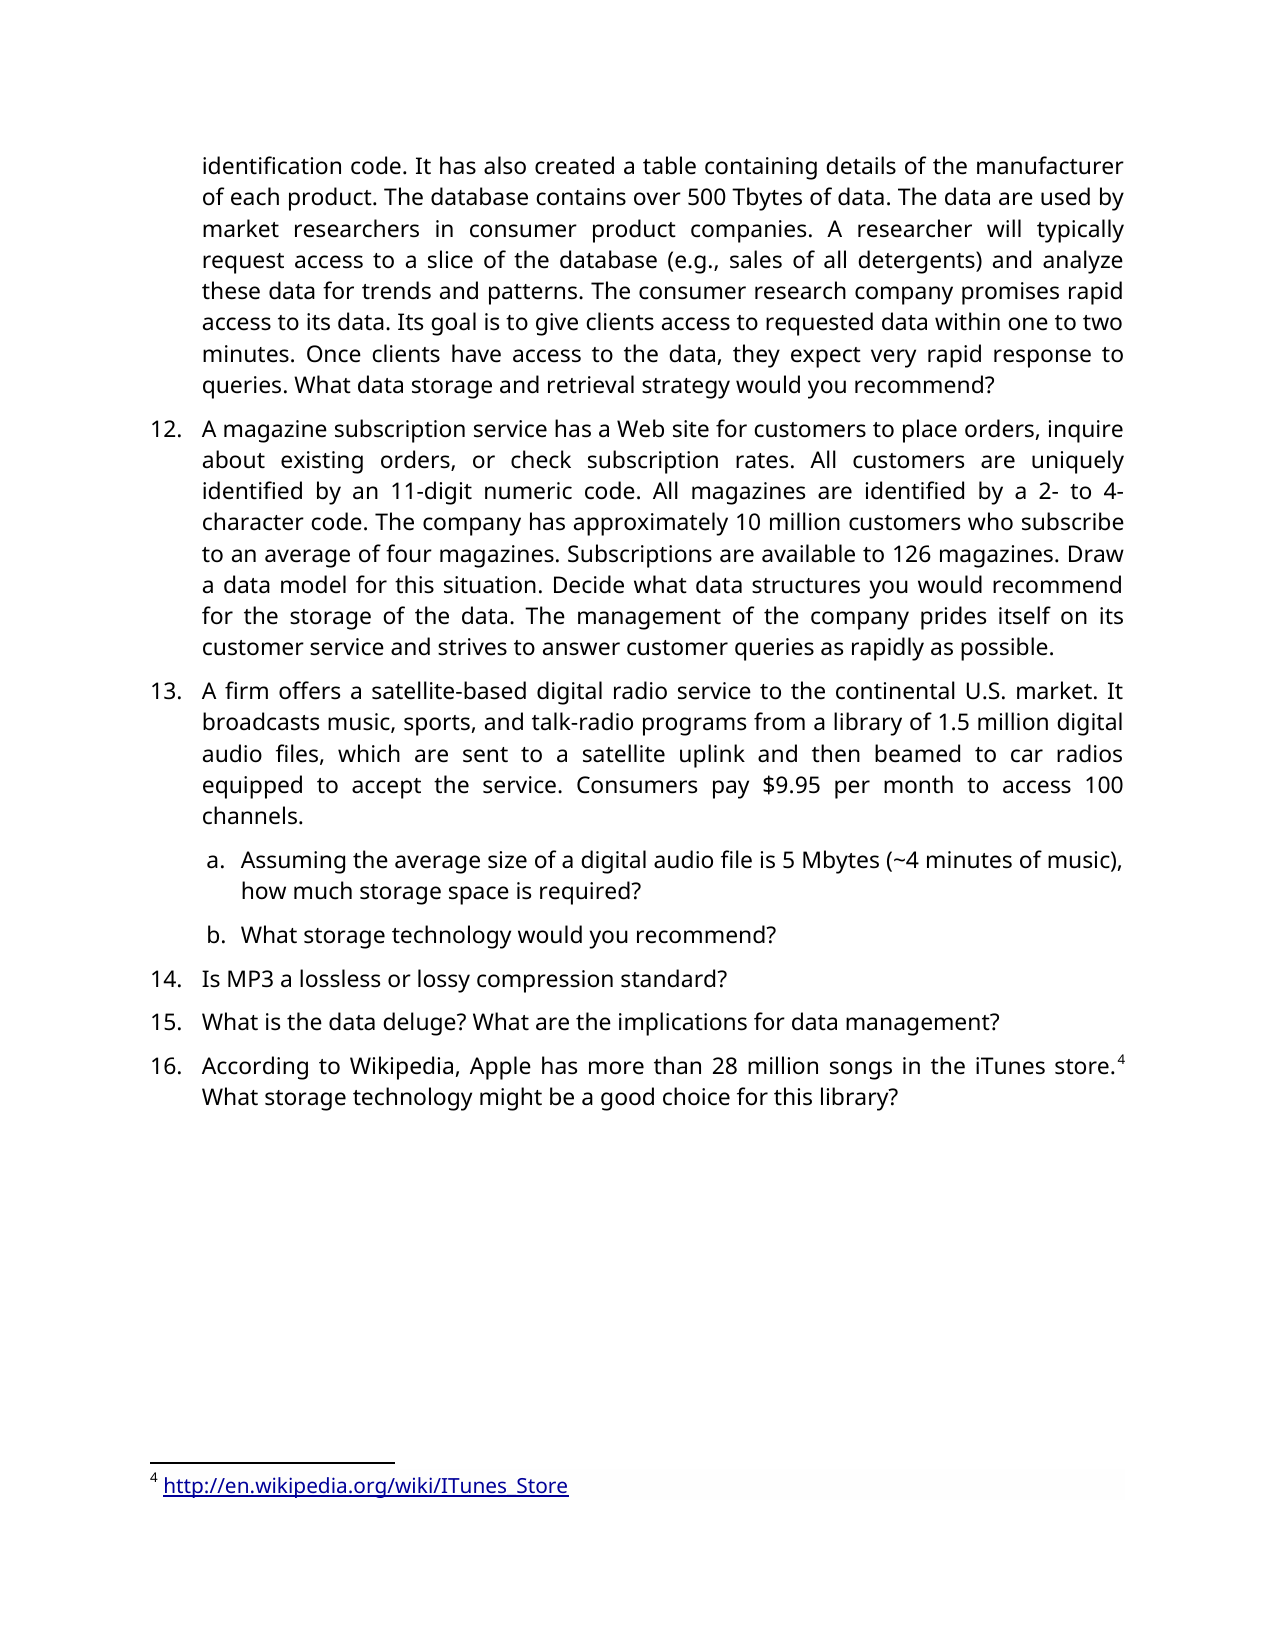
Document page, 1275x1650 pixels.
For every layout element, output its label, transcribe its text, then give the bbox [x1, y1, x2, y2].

list What is the data deluge? What are the implications for data management? [150, 1006, 1125, 1037]
list Assuming the average size of a digital audio file is 5 Mbytes (~4 minutes of music), how much storage space is required? [206, 844, 1125, 906]
list According to Wikipedia, Apple has more than 28 million songs in the iTunes store. What storage technology might be a good choice for this library? [150, 1050, 1125, 1112]
list What storage technology would you recommend? [206, 919, 1125, 950]
list A magazine subscription service has a Web site for customers to place orders, inquire about existing orders, or check subscription rates. All customers are uniquely identified by an 11-digit numeric code. All magazines are identified by a 2- to 4-character code. The company has approximately 10 million customers who subscribe to an average of four magazines. Subscriptions are available to 126 magazines. Draw a data model for this situation. Decide what data structures you would recommend for the storage of the data. The management of the company prides itself on its customer service and strives to answer customer queries as rapidly as possible. [150, 412, 1125, 662]
list A firm offers a satellite-based digital radio service to the continental U.S. market. It broadcasts music, sports, and talk-radio programs from a library of 1.5 million digital audio files, which are sent to a satellite uplink and then beamed to car radios equipped to accept the service. Consumers pay $9.95 per month to access 100 channels. [150, 675, 1125, 831]
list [150, 150, 1125, 400]
list Is MP3 a lossless or lossy compression standard? [150, 962, 1125, 994]
